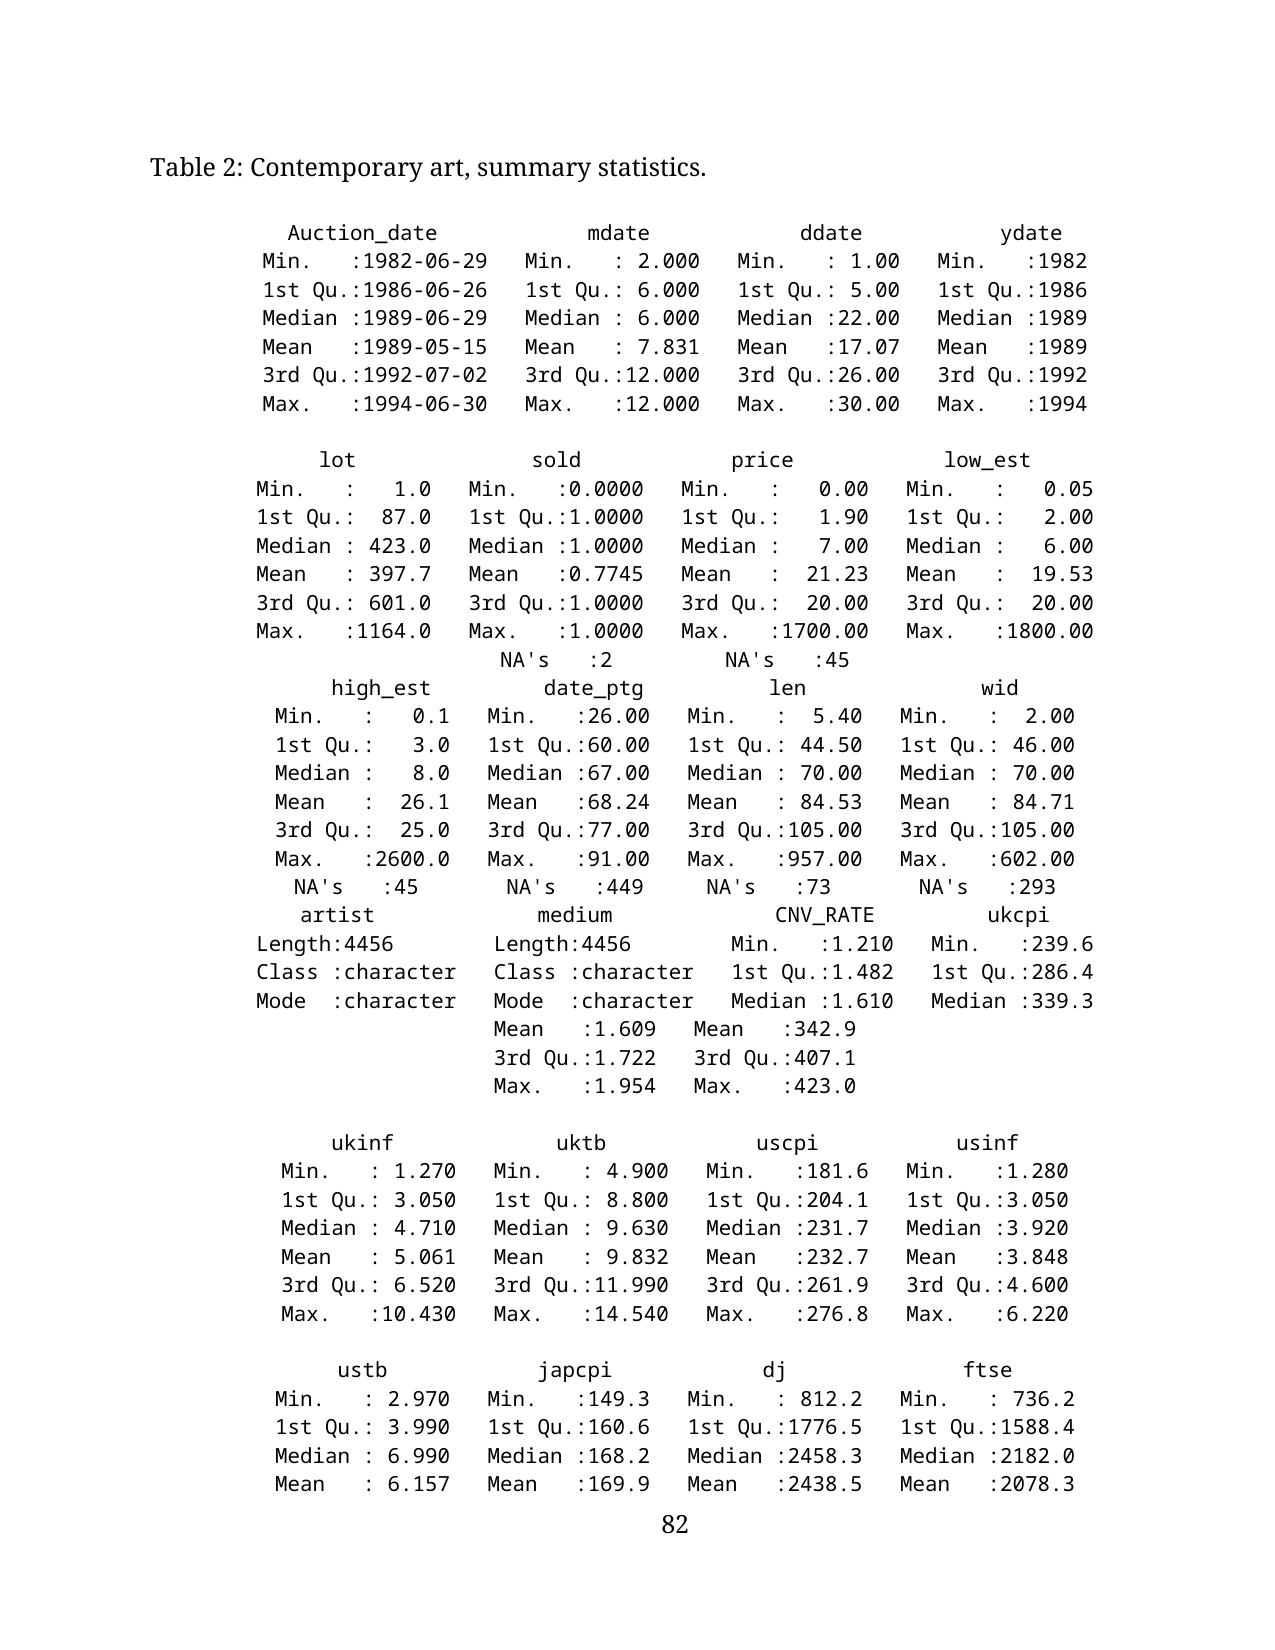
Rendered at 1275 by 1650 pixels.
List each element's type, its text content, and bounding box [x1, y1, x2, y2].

text Mean :1.609 Mean :342.9 [225, 1014, 1125, 1043]
text Table 2: Contemporary art, summary statistics. [150, 150, 1125, 184]
text Length:4456 Length:4456 Min. :1.210 Min. :239.6 [225, 929, 1125, 957]
text Max. :1994-06-30 Max. :12.000 Max. :30.00 Max. :1994 [225, 389, 1125, 417]
text Mean :1989-05-15 Mean : 7.831 Mean :17.07 Mean :1989 [225, 332, 1125, 360]
text 3rd Qu.: 25.0 3rd Qu.:77.00 3rd Qu.:105.00 3rd Qu.:105.00 [225, 815, 1125, 844]
text Median :1989-06-29 Median : 6.000 Median :22.00 Median :1989 [225, 303, 1125, 332]
text 3rd Qu.:1.722 3rd Qu.:407.1 [225, 1043, 1125, 1071]
text 3rd Qu.: 6.520 3rd Qu.:11.990 3rd Qu.:261.9 3rd Qu.:4.600 [225, 1270, 1125, 1299]
text 1st Qu.: 3.990 1st Qu.:160.6 1st Qu.:1776.5 1st Qu.:1588.4 [225, 1412, 1125, 1441]
text ukinf uktb uscpi usinf [225, 1128, 1125, 1157]
text 3rd Qu.: 601.0 3rd Qu.:1.0000 3rd Qu.: 20.00 3rd Qu.: 20.00 [225, 588, 1125, 616]
text Min. : 1.0 Min. :0.0000 Min. : 0.00 Min. : 0.05 [225, 474, 1125, 502]
text Mean : 26.1 Mean :68.24 Mean : 84.53 Mean : 84.71 [225, 787, 1125, 815]
text NA's :2 NA's :45 [225, 645, 1125, 673]
text artist medium CNV_RATE ukcpi [225, 901, 1125, 929]
text Auction_date mdate ddate ydate [225, 218, 1125, 247]
text Min. : 0.1 Min. :26.00 Min. : 5.40 Min. : 2.00 [225, 702, 1125, 730]
text NA's :45 NA's :449 NA's :73 NA's :293 [225, 872, 1125, 901]
text 1st Qu.: 87.0 1st Qu.:1.0000 1st Qu.: 1.90 1st Qu.: 2.00 [225, 502, 1125, 531]
text Max. :1.954 Max. :423.0 [225, 1071, 1125, 1100]
text Max. :10.430 Max. :14.540 Max. :276.8 Max. :6.220 [225, 1299, 1125, 1327]
text Median : 8.0 Median :67.00 Median : 70.00 Median : 70.00 [225, 758, 1125, 787]
text 1st Qu.: 3.050 1st Qu.: 8.800 1st Qu.:204.1 1st Qu.:3.050 [225, 1185, 1125, 1213]
text Mean : 397.7 Mean :0.7745 Mean : 21.23 Mean : 19.53 [225, 559, 1125, 588]
text Median : 4.710 Median : 9.630 Median :231.7 Median :3.920 [225, 1213, 1125, 1242]
text Mode :character Mode :character Median :1.610 Median :339.3 [225, 986, 1125, 1014]
text 3rd Qu.:1992-07-02 3rd Qu.:12.000 3rd Qu.:26.00 3rd Qu.:1992 [225, 360, 1125, 389]
text 1st Qu.:1986-06-26 1st Qu.: 6.000 1st Qu.: 5.00 1st Qu.:1986 [225, 275, 1125, 303]
text Min. : 2.970 Min. :149.3 Min. : 812.2 Min. : 736.2 [225, 1384, 1125, 1412]
text Median : 6.990 Median :168.2 Median :2458.3 Median :2182.0 [225, 1441, 1125, 1469]
text ustb japcpi dj ftse [225, 1356, 1125, 1384]
text Mean : 5.061 Mean : 9.832 Mean :232.7 Mean :3.848 [225, 1242, 1125, 1270]
text Mean : 6.157 Mean :169.9 Mean :2438.5 Mean :2078.3 [225, 1469, 1125, 1498]
text lot sold price low_est [225, 446, 1125, 474]
text Min. : 1.270 Min. : 4.900 Min. :181.6 Min. :1.280 [225, 1157, 1125, 1185]
text Median : 423.0 Median :1.0000 Median : 7.00 Median : 6.00 [225, 531, 1125, 559]
text Min. :1982-06-29 Min. : 2.000 Min. : 1.00 Min. :1982 [225, 247, 1125, 275]
text 1st Qu.: 3.0 1st Qu.:60.00 1st Qu.: 44.50 1st Qu.: 46.00 [225, 730, 1125, 758]
text Max. :2600.0 Max. :91.00 Max. :957.00 Max. :602.00 [225, 844, 1125, 872]
text high_est date_ptg len wid [225, 673, 1125, 702]
text Class :character Class :character 1st Qu.:1.482 1st Qu.:286.4 [225, 957, 1125, 986]
text Max. :1164.0 Max. :1.0000 Max. :1700.00 Max. :1800.00 [225, 616, 1125, 645]
